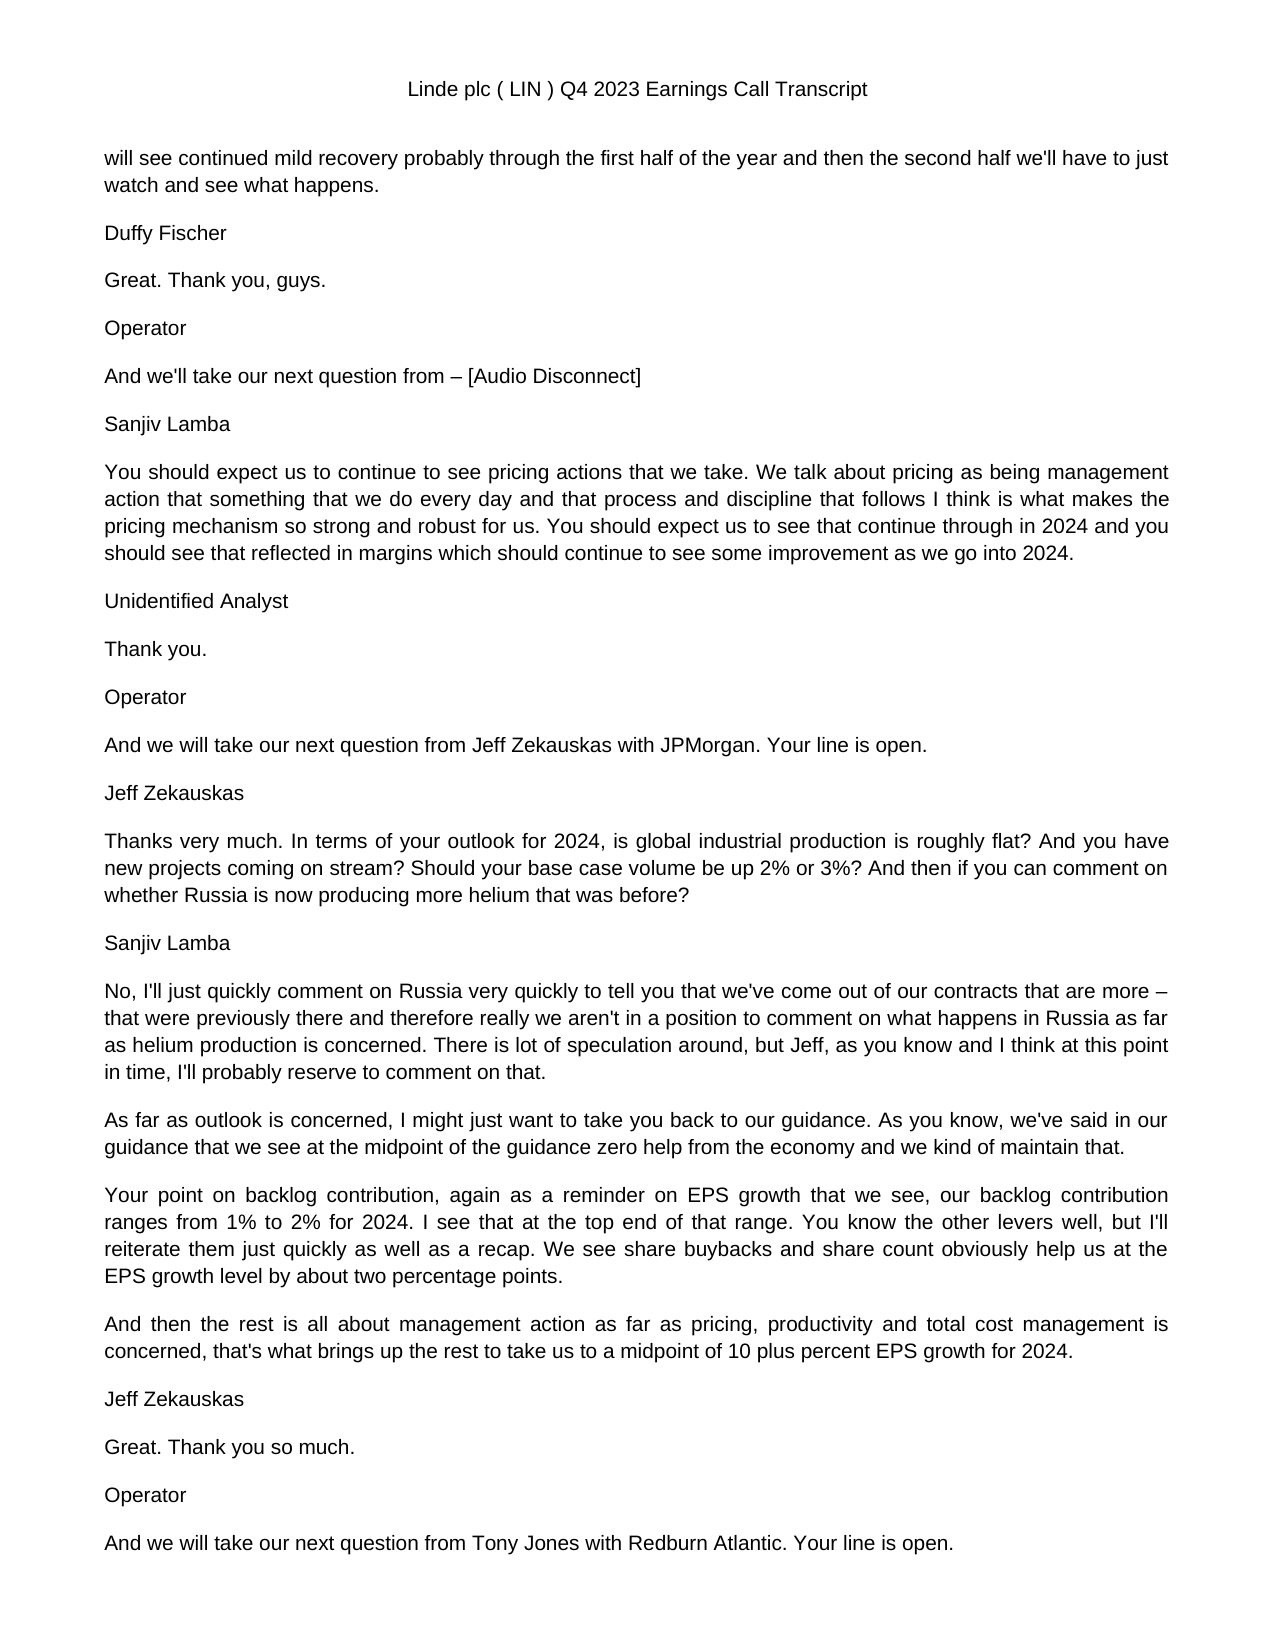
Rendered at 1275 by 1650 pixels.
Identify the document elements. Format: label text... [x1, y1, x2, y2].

text Operator [104, 682, 1171, 709]
text Operator [104, 1480, 1171, 1507]
text Jeff Zekauskas [104, 778, 1171, 805]
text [104, 142, 1171, 196]
text You should expect us to continue to see pricing actions that we take. We talk about pricing as being management action that something that we do every day and that process and discipline that follows I think is what makes the pricing mechanism so strong and robust for us. You should expect us to see that continue through in 2024 and you should see that reflected in margins which should continue to see some improvement as we go into 2024. [104, 457, 1171, 565]
text Great. Thank you, guys. [104, 265, 1171, 292]
text Duffy Fischer [104, 217, 1171, 244]
text Thanks very much. In terms of your outlook for 2024, is global industrial production is roughly flat? And you have new projects coming on stream? Should your base case volume be up 2% or 3%? And then if you can comment on whether Russia is now producing more helium that was before? [104, 826, 1171, 907]
text No, I'll just quickly comment on Russia very quickly to tell you that we've come out of our contracts that are more – that were previously there and therefore really we aren't in a position to comment on what happens in Russia as far as helium production is concerned. There is lot of speculation around, but Jeff, as you know and I think at this point in time, I'll probably reserve to comment on that. [104, 976, 1171, 1084]
text Sanjiv Lamba [104, 409, 1171, 436]
text Your point on backlog contribution, again as a reminder on EPS growth that we see, our backlog contribution ranges from 1% to 2% for 2024. I see that at the top end of that range. You know the other levers well, but I'll reiterate them just quickly as well as a recap. We see share buybacks and share count obviously help us at the EPS growth level by about two percentage points. [104, 1180, 1171, 1288]
text As far as outlook is concerned, I might just want to take you back to our guidance. As you know, we've said in our guidance that we see at the midpoint of the guidance zero help from the economy and we kind of maintain that. [104, 1105, 1171, 1159]
text Unidentified Analyst [104, 586, 1171, 613]
text Thank you. [104, 634, 1171, 661]
text And we will take our next question from Jeff Zekauskas with JPMorgan. Your line is open. [104, 730, 1171, 757]
text Operator [104, 313, 1171, 340]
text And we will take our next question from Tony Jones with Redburn Atlantic. Your line is open. [104, 1528, 1171, 1555]
text And we'll take our next question from – [Audio Disconnect] [104, 361, 1171, 388]
text Jeff Zekauskas [104, 1384, 1171, 1411]
text Sanjiv Lamba [104, 928, 1171, 955]
text Great. Thank you so much. [104, 1432, 1171, 1459]
text And then the rest is all about management action as far as pricing, productivity and total cost management is concerned, that's what brings up the rest to take us to a midpoint of 10 plus percent EPS growth for 2024. [104, 1309, 1171, 1363]
